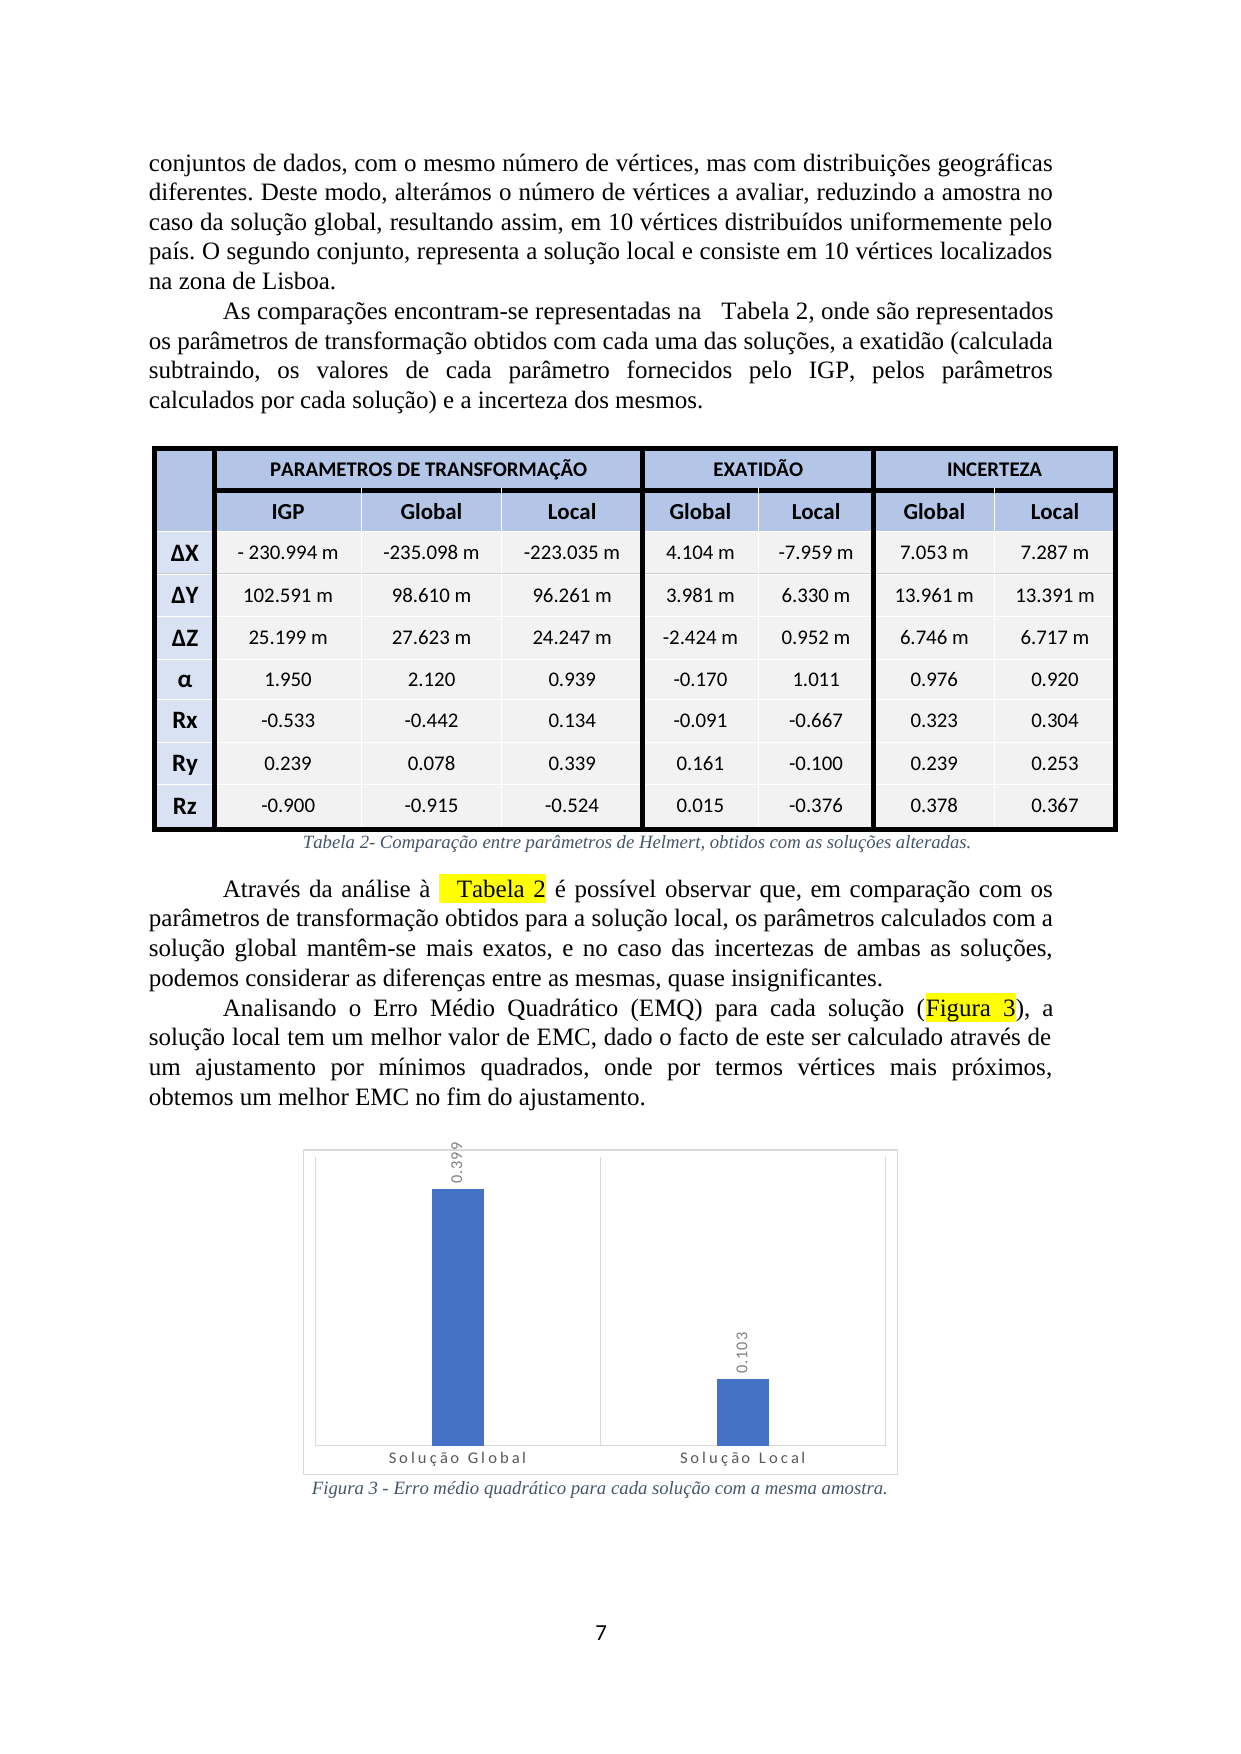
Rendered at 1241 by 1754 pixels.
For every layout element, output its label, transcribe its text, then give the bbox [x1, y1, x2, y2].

table_cell 0.078 [362, 743, 501, 784]
table_cell Local [759, 493, 871, 531]
table_cell 0.339 [502, 743, 640, 784]
table_header PARAMETROS DE TRANSFORMAÇÃO [217, 451, 640, 488]
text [148, 148, 1053, 295]
table_header [157, 451, 212, 531]
table_cell 0.976 [876, 660, 994, 699]
table_cell ΔZ [157, 617, 212, 659]
table_cell -0.442 [362, 700, 501, 742]
text As comparações encontram-se representadas na Tabela 2, onde são representados os parâmetros de transformação obtidos com cada uma das soluções, a exatidão (calculada subtraindo, os valores de cada parâmetro fornecidos pelo IGP, pelos parâmetros calculados por cada solução) e a incerteza dos mesmos. [148, 296, 1053, 414]
table_cell 0.253 [995, 743, 1113, 784]
table_cell 6.717 m [995, 617, 1113, 659]
table_cell α [157, 660, 212, 699]
table_cell 24.247 m [502, 617, 640, 659]
table_cell 25.199 m [217, 617, 361, 659]
table_cell Global [362, 493, 501, 531]
table_cell 6.330 m [759, 575, 871, 616]
table_cell 0.161 [645, 743, 758, 784]
table_cell 0.134 [502, 700, 640, 742]
table_cell ΔY [157, 575, 212, 616]
table_cell -235.098 m [362, 532, 501, 573]
table_cell 96.261 m [502, 575, 640, 616]
table_cell Rz [157, 785, 212, 827]
table_cell ΔX [157, 532, 212, 573]
table_cell Ry [157, 743, 212, 784]
table_cell 0.239 [876, 743, 994, 784]
table_cell 6.746 m [876, 617, 994, 659]
table_cell -7.959 m [759, 532, 871, 573]
table_cell -0.900 [217, 785, 361, 827]
table_cell 3.981 m [645, 575, 758, 616]
table_cell Local [502, 493, 640, 531]
table_cell 0.304 [995, 700, 1113, 742]
table_cell Rx [157, 700, 212, 742]
table_cell 4.104 m [645, 532, 758, 573]
table_cell 7.287 m [995, 532, 1113, 573]
table_cell -223.035 m [502, 532, 640, 573]
table_cell 102.591 m [217, 575, 361, 616]
table_cell 0.367 [995, 785, 1113, 827]
table_cell 98.610 m [362, 575, 501, 616]
table_cell 2.120 [362, 660, 501, 699]
table_cell 27.623 m [362, 617, 501, 659]
table_cell 0.920 [995, 660, 1113, 699]
table_cell -0.376 [759, 785, 871, 827]
table_cell 0.015 [645, 785, 758, 827]
table_cell 13.961 m [876, 575, 994, 616]
table_header EXATIDÃO [645, 451, 871, 488]
table_cell Global [876, 493, 994, 531]
table_cell - 230.994 m [217, 532, 361, 573]
table_cell 13.391 m [995, 575, 1113, 616]
table_cell -0.533 [217, 700, 361, 742]
table_cell 0.378 [876, 785, 994, 827]
text Analisando o Erro Médio Quadrático (EMQ) para cada solução (Figura 3), a solução local tem um melhor valor de EMC, dado o facto de este ser calculado através de um ajustamento por mínimos quadrados, onde por termos vértices mais próximos, obtemos um melhor EMC no fim do ajustamento. [148, 993, 1053, 1110]
table_cell 0.239 [217, 743, 361, 784]
table_cell 7.053 m [876, 532, 994, 573]
table_cell -0.091 [645, 700, 758, 742]
table_cell -0.170 [645, 660, 758, 699]
text Figura 3 - Erro médio quadrático para cada solução com a mesma amostra. [148, 1477, 1053, 1498]
text Tabela 2- Comparação entre parâmetros de Helmert, obtidos com as soluções alteradas. [148, 831, 1053, 853]
table_cell 0.323 [876, 700, 994, 742]
table_cell Global [645, 493, 758, 531]
table_cell Local [995, 493, 1113, 531]
table_cell -2.424 m [645, 617, 758, 659]
table_cell -0.667 [759, 700, 871, 742]
table_cell 1.011 [759, 660, 871, 699]
table_cell 0.952 m [759, 617, 871, 659]
table_cell 1.950 [217, 660, 361, 699]
table_cell -0.524 [502, 785, 640, 827]
table_cell 0.939 [502, 660, 640, 699]
table_header INCERTEZA [876, 451, 1113, 488]
table_cell -0.915 [362, 785, 501, 827]
text Através da análise à Tabela 2 é possível observar que, em comparação com os parâmetros de transformação obtidos para a solução local, os parâmetros calculados com a solução global mantêm-se mais exatos, e no caso das incertezas de ambas as soluções, podemos considerar as diferenças entre as mesmas, quase insignificantes. [148, 874, 1053, 991]
table_cell -0.100 [759, 743, 871, 784]
table_cell IGP [217, 493, 361, 531]
